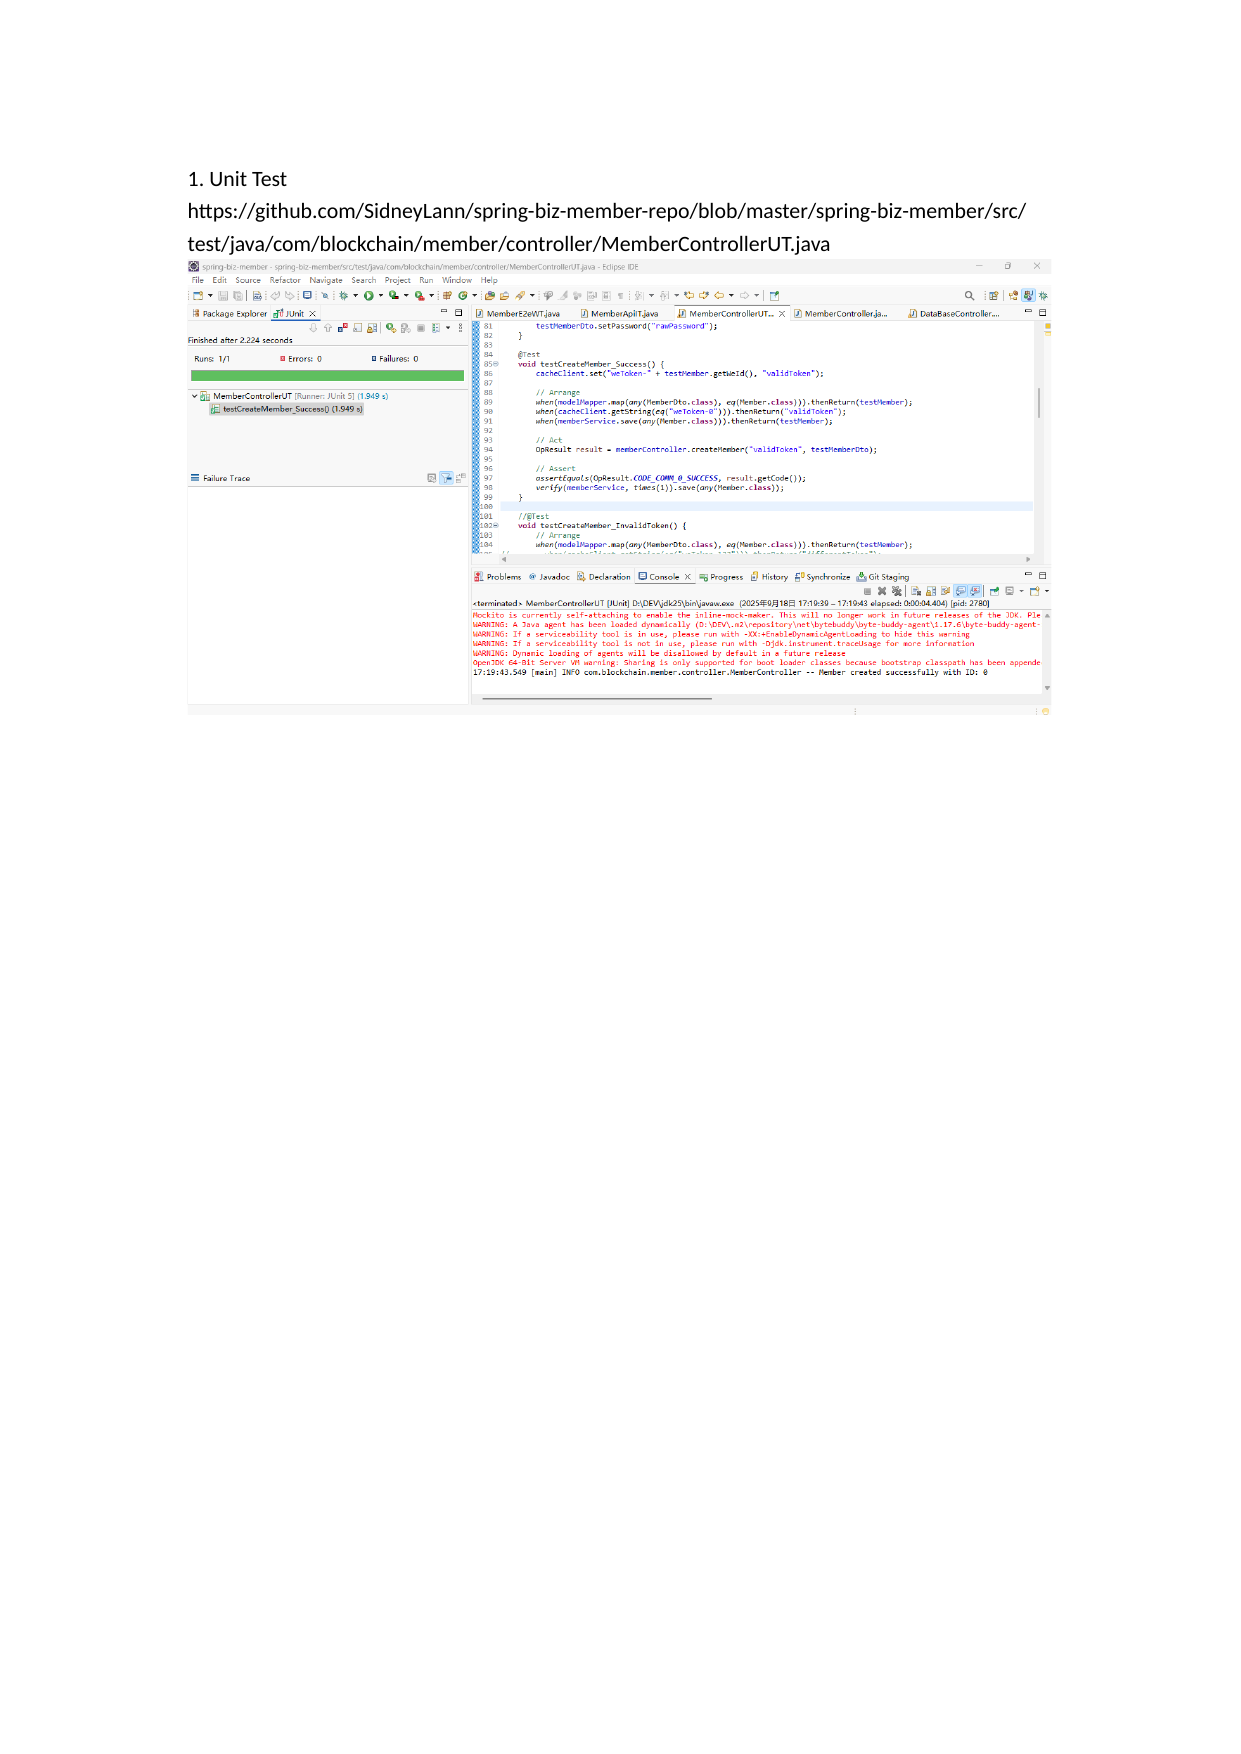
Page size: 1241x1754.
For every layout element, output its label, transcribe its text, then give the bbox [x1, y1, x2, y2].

list https://github.com/SidneyLann/spring-biz-member-repo/blob/master/spring-biz-member/src/test/java/com/blockchain/member/controller/MemberControllerUT.java [187, 194, 1053, 259]
picture [187, 259, 1052, 715]
list Unit Test [187, 162, 1053, 194]
